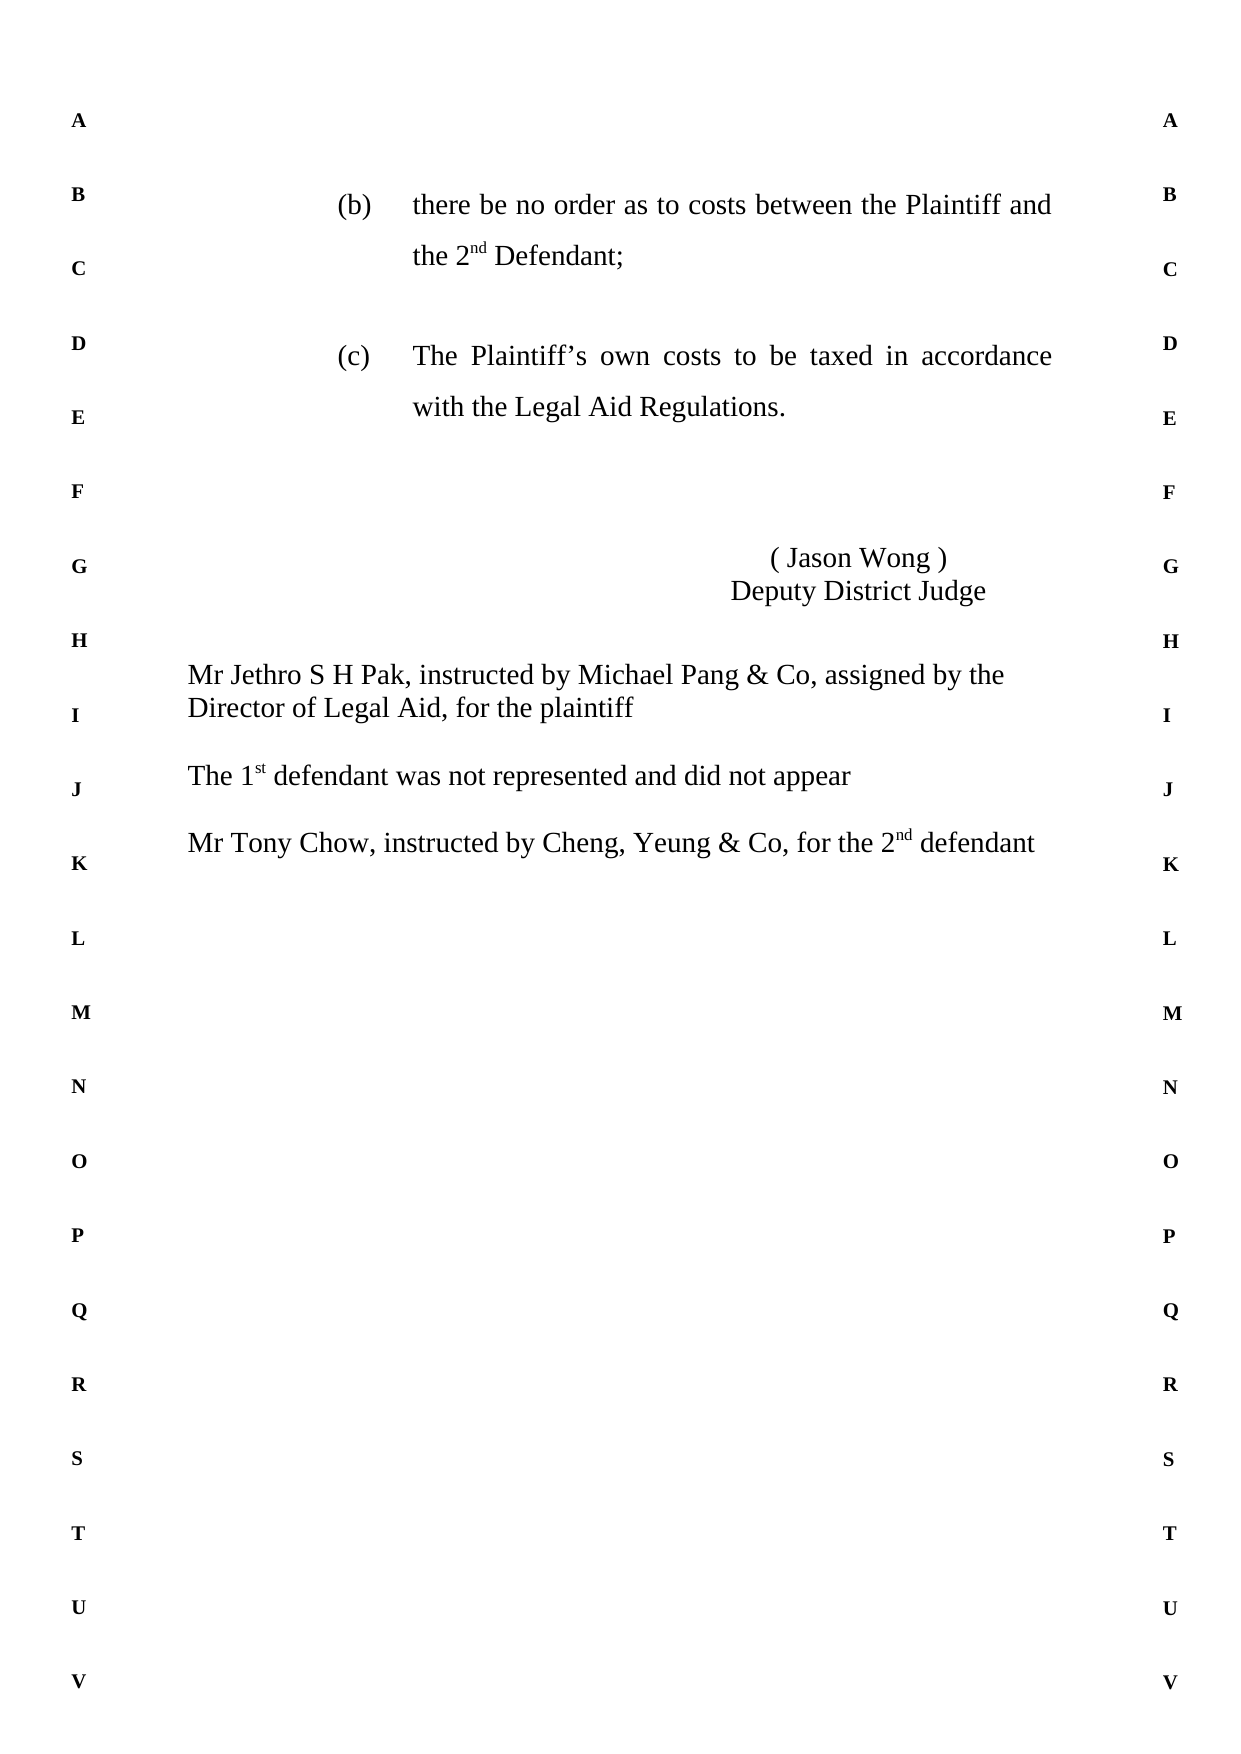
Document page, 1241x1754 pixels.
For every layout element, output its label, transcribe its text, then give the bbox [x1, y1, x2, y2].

text Mr Tony Chow, instructed by Cheng, Yeung & Co, for the 2nd defendant [187, 825, 1053, 858]
text ( Jason Wong ) [187, 540, 1053, 573]
text The 1st defendant was not represented and did not appear [187, 758, 1053, 791]
text Deputy District Judge [187, 573, 1053, 607]
text Mr Jethro S H Pak, instructed by Michael Pang & Co, assigned by the Director of Legal Aid, for the plaintiff [187, 657, 1053, 724]
list there be no order as to costs between the Plaintiff and the 2nd Defendant; [337, 187, 1053, 271]
list The Plaintiff’s own costs to be taxed in accordance with the Legal Aid Regulations. [337, 338, 1053, 422]
